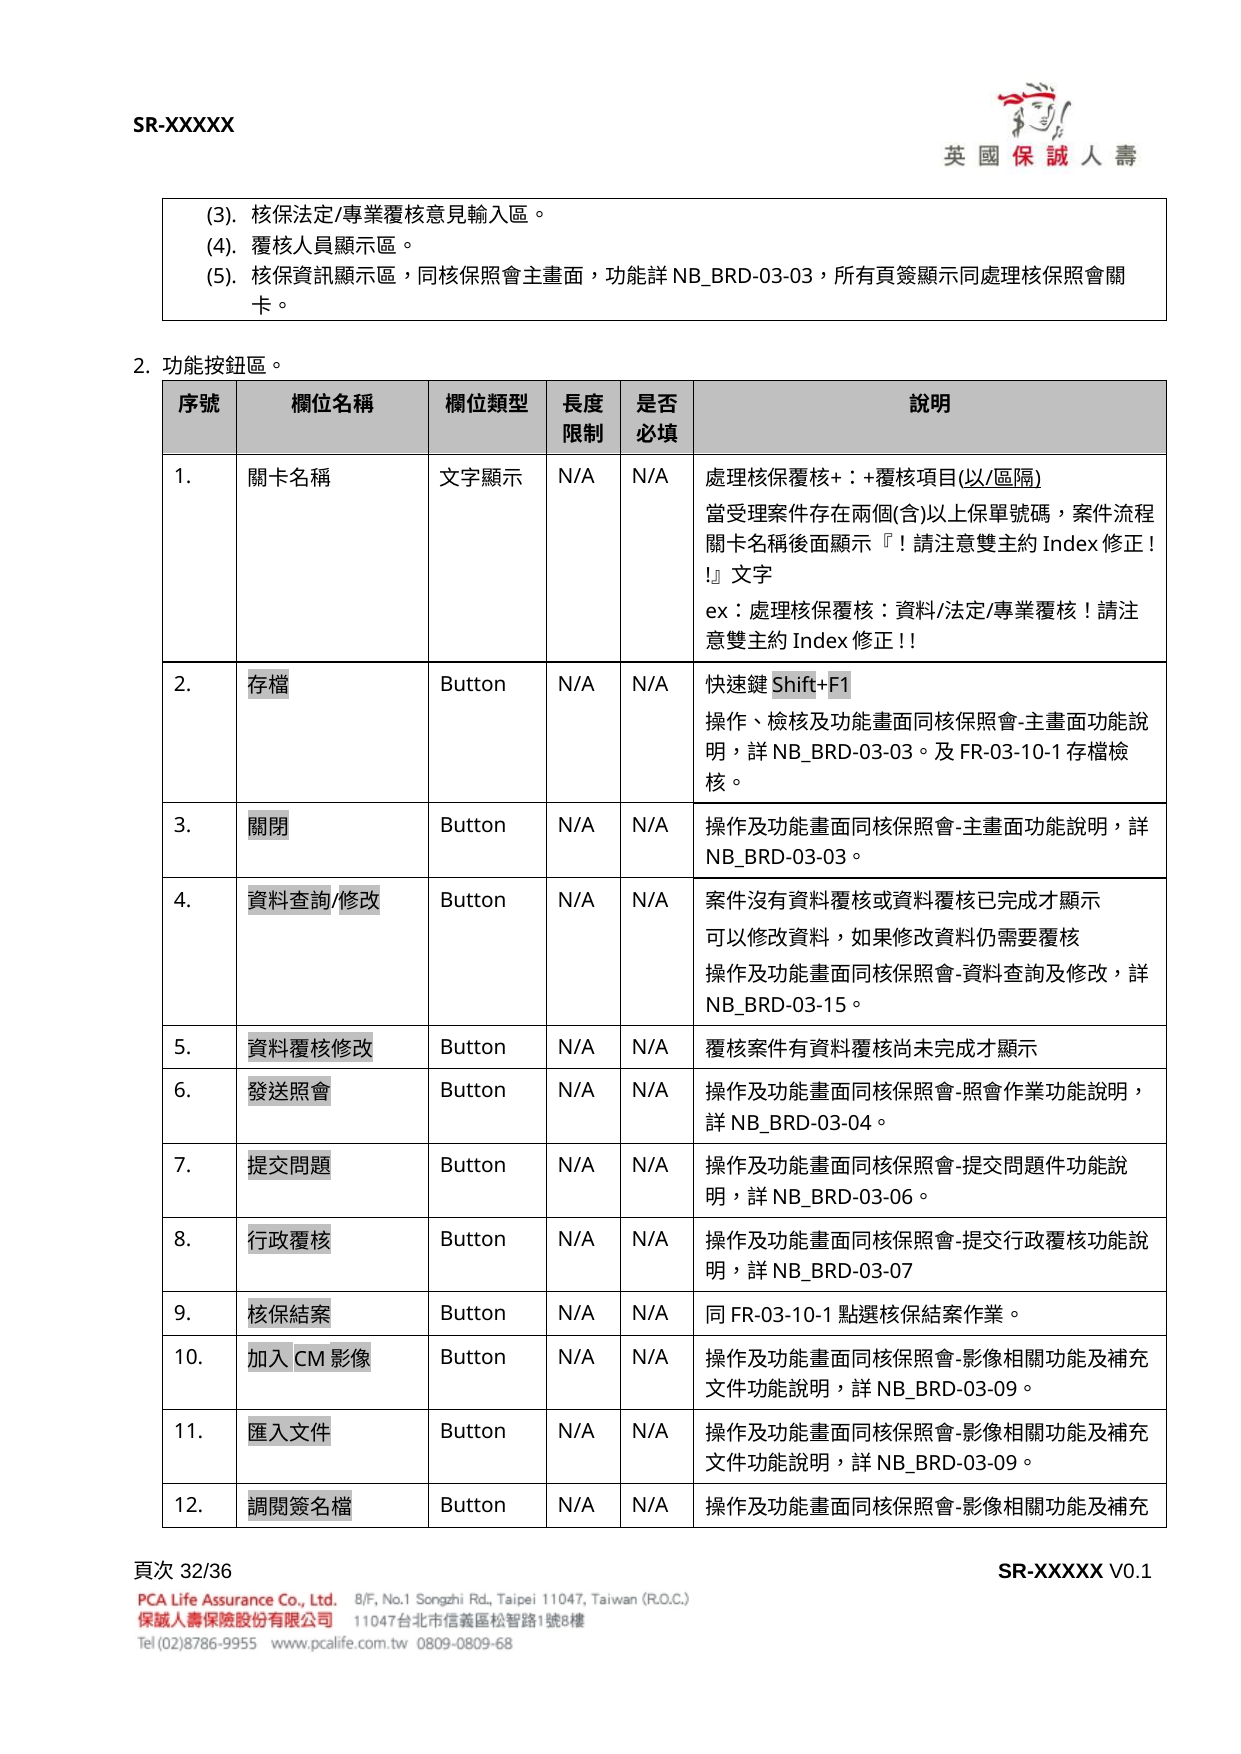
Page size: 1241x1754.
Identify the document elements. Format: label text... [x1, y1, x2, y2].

table_cell N/A [547, 1218, 620, 1291]
table_cell Button [429, 803, 546, 877]
table_header 說明 [694, 381, 1166, 453]
table_cell N/A [547, 878, 620, 1024]
table_cell N/A [547, 1069, 620, 1142]
table_cell N/A [621, 878, 693, 1024]
table_cell N/A [547, 1336, 620, 1409]
table_cell N/A [547, 1410, 620, 1483]
table_cell 資料查詢/修改 [237, 878, 428, 1024]
list 功能按鈕區。 [133, 349, 1151, 379]
picture [923, 75, 1152, 174]
table_cell N/A [621, 1484, 693, 1527]
table_cell [163, 1069, 236, 1142]
table_header 欄位名稱 [237, 381, 428, 453]
table_cell [163, 663, 236, 802]
table_cell N/A [621, 1069, 693, 1142]
table_cell [163, 1336, 236, 1409]
table_cell N/A [547, 1484, 620, 1527]
table_cell 處理核保覆核+：+覆核項目(以/區隔) 當受理案件存在兩個(含)以上保單號碼，案件流程關卡名稱後面顯示『！請注意雙主約Index修正 ! !』文字 ex：處理核保覆核：資料/法定/專業覆核！請注意雙主約Index修正 ! ! [694, 455, 1166, 661]
table_cell 關卡名稱 [237, 455, 428, 661]
table_cell N/A [547, 1026, 620, 1068]
table_cell N/A [621, 1218, 693, 1291]
table_cell N/A [621, 663, 693, 802]
table_cell [163, 1484, 236, 1527]
table_cell 資料覆核修改 [237, 1026, 428, 1068]
table_cell N/A [547, 803, 620, 877]
table_header 欄位類型 [429, 381, 546, 453]
table_cell 操作及功能畫面同核保照會-提交問題件功能說明，詳NB_BRD-03-06。 [694, 1144, 1166, 1217]
table_cell Button [429, 1218, 546, 1291]
table_cell N/A [621, 455, 693, 661]
table_cell N/A [547, 663, 620, 802]
table_cell 操作及功能畫面同核保照會-照會作業功能說明，詳NB_BRD-03-04。 [694, 1069, 1166, 1142]
table_cell Button [429, 1026, 546, 1068]
table_cell N/A [621, 1144, 693, 1217]
table_cell N/A [621, 1292, 693, 1335]
table_cell [163, 1026, 236, 1068]
table_cell 提交問題 [237, 1144, 428, 1217]
table_cell 發送照會 [237, 1069, 428, 1142]
table_cell 同FR-03-10-1點選核保結案作業。 [694, 1292, 1166, 1335]
table_cell 快速鍵Shift+F1 操作、檢核及功能畫面同核保照會-主畫面功能說明，詳NB_BRD-03-03。及FR-03-10-1存檔檢核。 [694, 663, 1166, 802]
table_cell [163, 878, 236, 1024]
table_cell [163, 803, 236, 877]
table_cell Button [429, 1292, 546, 1335]
table_cell 操作及功能畫面同核保照會-主畫面功能說明，詳NB_BRD-03-03。 [694, 804, 1166, 877]
table_cell N/A [621, 1026, 693, 1068]
table_cell N/A [547, 1144, 620, 1217]
table_cell N/A [621, 803, 693, 877]
table_cell 案件沒有資料覆核或資料覆核已完成才顯示 可以修改資料，如果修改資料仍需要覆核 操作及功能畫面同核保照會-資料查詢及修改，詳NB_BRD-03-15。 [694, 879, 1166, 1024]
table_cell [163, 1218, 236, 1291]
table_cell 操作及功能畫面同核保照會-影像相關功能及補充文件功能說明，詳NB_BRD-03-09。 [694, 1484, 1166, 1527]
table_cell N/A [547, 455, 620, 661]
table_cell [163, 1292, 236, 1335]
table_cell 加入CM影像 [237, 1336, 428, 1409]
table_cell 存檔 [237, 663, 428, 802]
table_cell 核保結案 [237, 1292, 428, 1335]
table_cell 操作及功能畫面同核保照會-影像相關功能及補充文件功能說明，詳NB_BRD-03-09。 [694, 1336, 1166, 1409]
table_cell N/A [621, 1336, 693, 1409]
table_cell 行政覆核 [237, 1218, 428, 1291]
table_cell Button [429, 1069, 546, 1142]
table_header 序號 [163, 381, 236, 453]
table_cell Button [429, 878, 546, 1024]
table_cell [163, 1410, 236, 1483]
table_cell N/A [621, 1410, 693, 1483]
table_cell [163, 1144, 236, 1217]
table_cell 調閱簽名檔 [237, 1484, 428, 1527]
picture [132, 1587, 696, 1655]
table_cell Button [429, 1144, 546, 1217]
table_cell Button [429, 1484, 546, 1527]
table_cell 文字顯示 [429, 455, 546, 661]
table_cell Button [429, 1336, 546, 1409]
table_cell Button [429, 1410, 546, 1483]
table_cell 匯入文件 [237, 1410, 428, 1483]
table_cell 關閉 [237, 803, 428, 877]
table_cell N/A [547, 1292, 620, 1335]
table_cell 操作及功能畫面同核保照會-影像相關功能及補充文件功能說明，詳NB_BRD-03-09。 [694, 1410, 1166, 1483]
table_header 是否必填 [621, 381, 693, 453]
table_cell 操作及功能畫面同核保照會-提交行政覆核功能說明，詳NB_BRD-03-07 [694, 1218, 1166, 1291]
table_cell [163, 455, 236, 661]
table_header 長度限制 [547, 381, 620, 453]
table_cell Button [429, 663, 546, 802]
table_cell 覆核案件有資料覆核尚未完成才顯示 [694, 1026, 1166, 1068]
